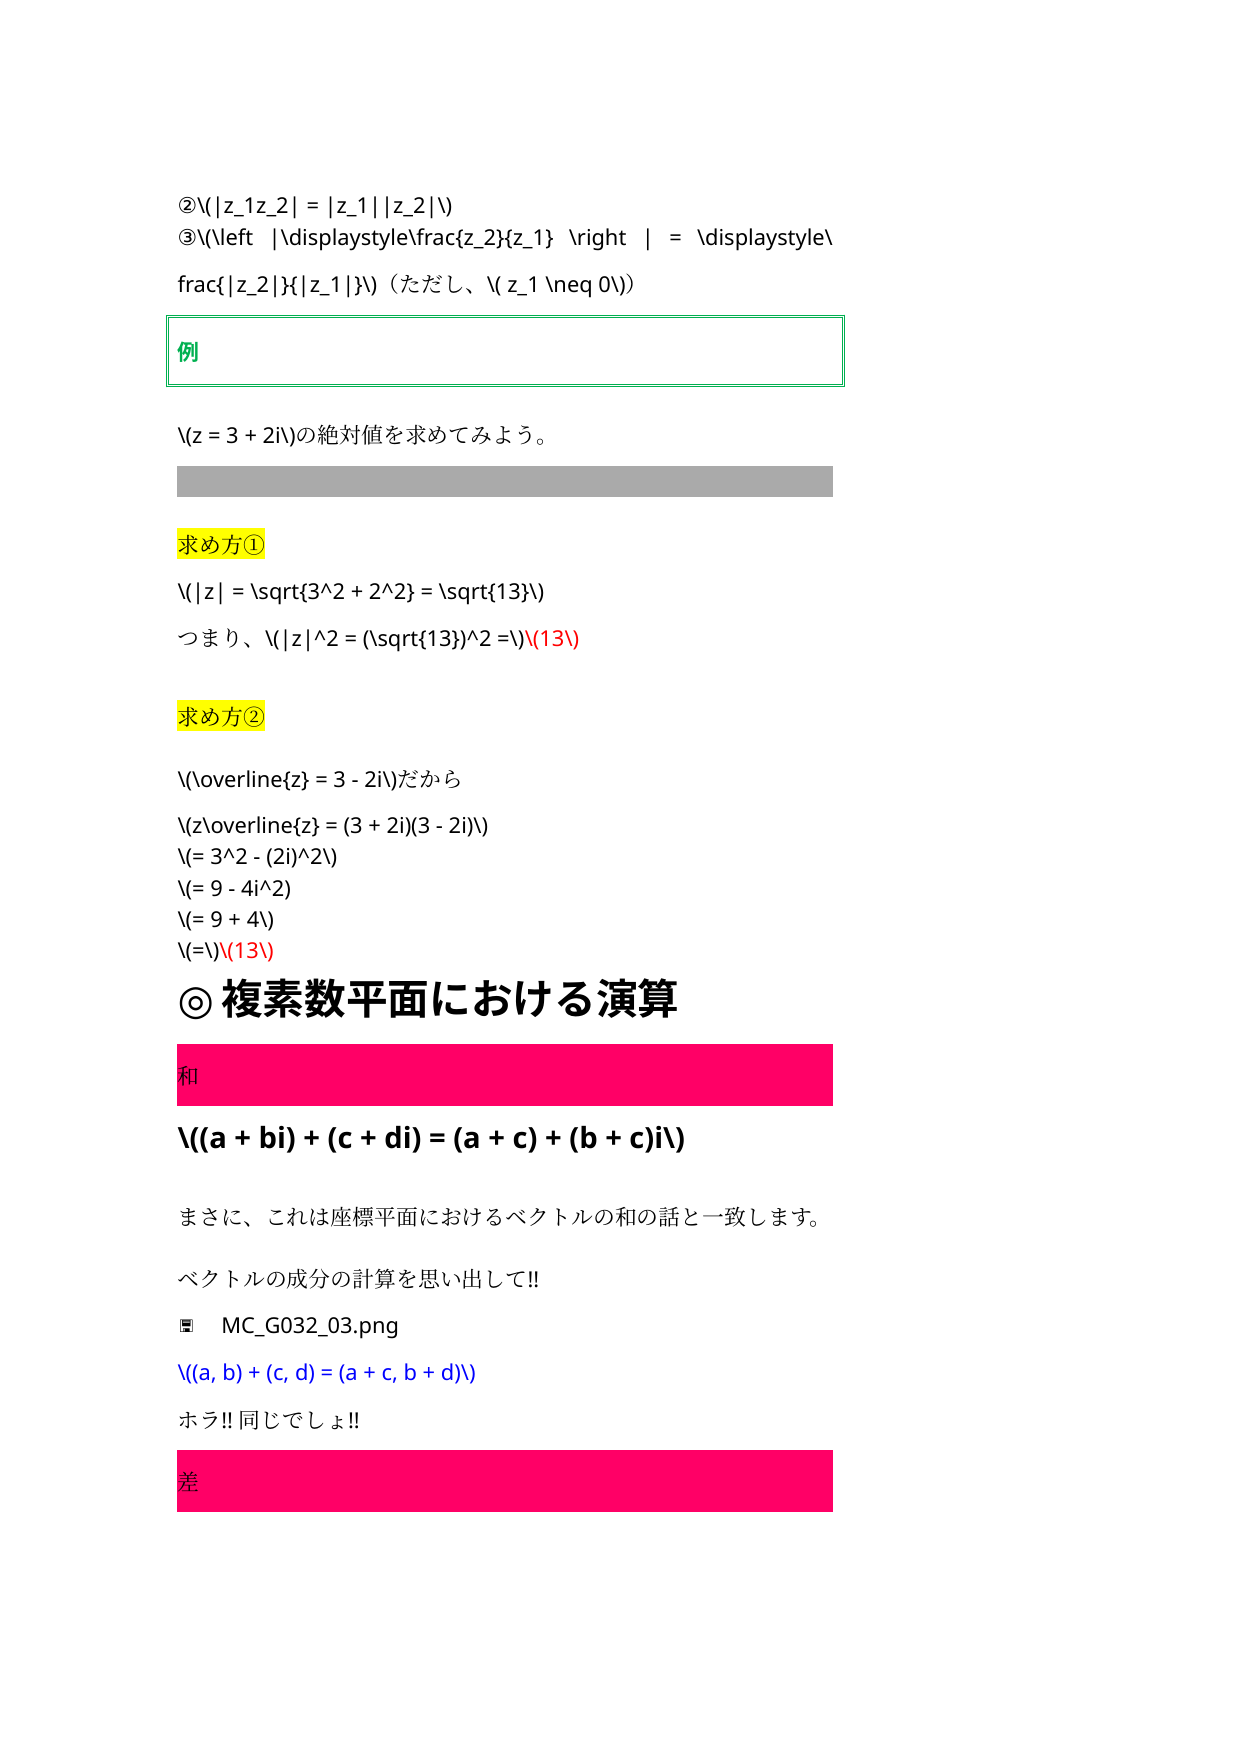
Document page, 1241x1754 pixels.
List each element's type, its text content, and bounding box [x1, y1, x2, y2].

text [177, 189, 833, 314]
text MC_G032_03.png [177, 1309, 833, 1341]
text まさに、これは座標平面におけるベクトルの和の話と一致します。 ベクトルの成分の計算を思い出して!! [177, 1184, 833, 1309]
text \(z = 3 + 2i\)の絶対値を求めてみよう。 [177, 403, 833, 466]
text 求め方① \(|z| = \sqrt{3^2 + 2^2} = \sqrt{13}\) つまり、\(|z|^2 = (\sqrt{13})^2 =\)\(13\) [177, 512, 833, 669]
text 例 [169, 318, 842, 384]
text 複素数平面における演算 [177, 966, 833, 1028]
text \((a + bi) + (c + di) = (a + c) + (b + c)i\) [177, 1106, 833, 1169]
text \((a, b) + (c, d) = (a + c, b + d)\) ホラ!! 同じでしょ!! [177, 1356, 833, 1450]
text 和 [177, 1044, 833, 1106]
text 求め方② \(\overline{z} = 3 - 2i\)だから \(z\overline{z} = (3 + 2i)(3 - 2i)\) \(= 3^2 - (2i)^2\) \(= 9 - 4i^2) \(= 9 + 4\) \(=\)\(13\) [177, 684, 833, 966]
text 差 [177, 1450, 833, 1512]
